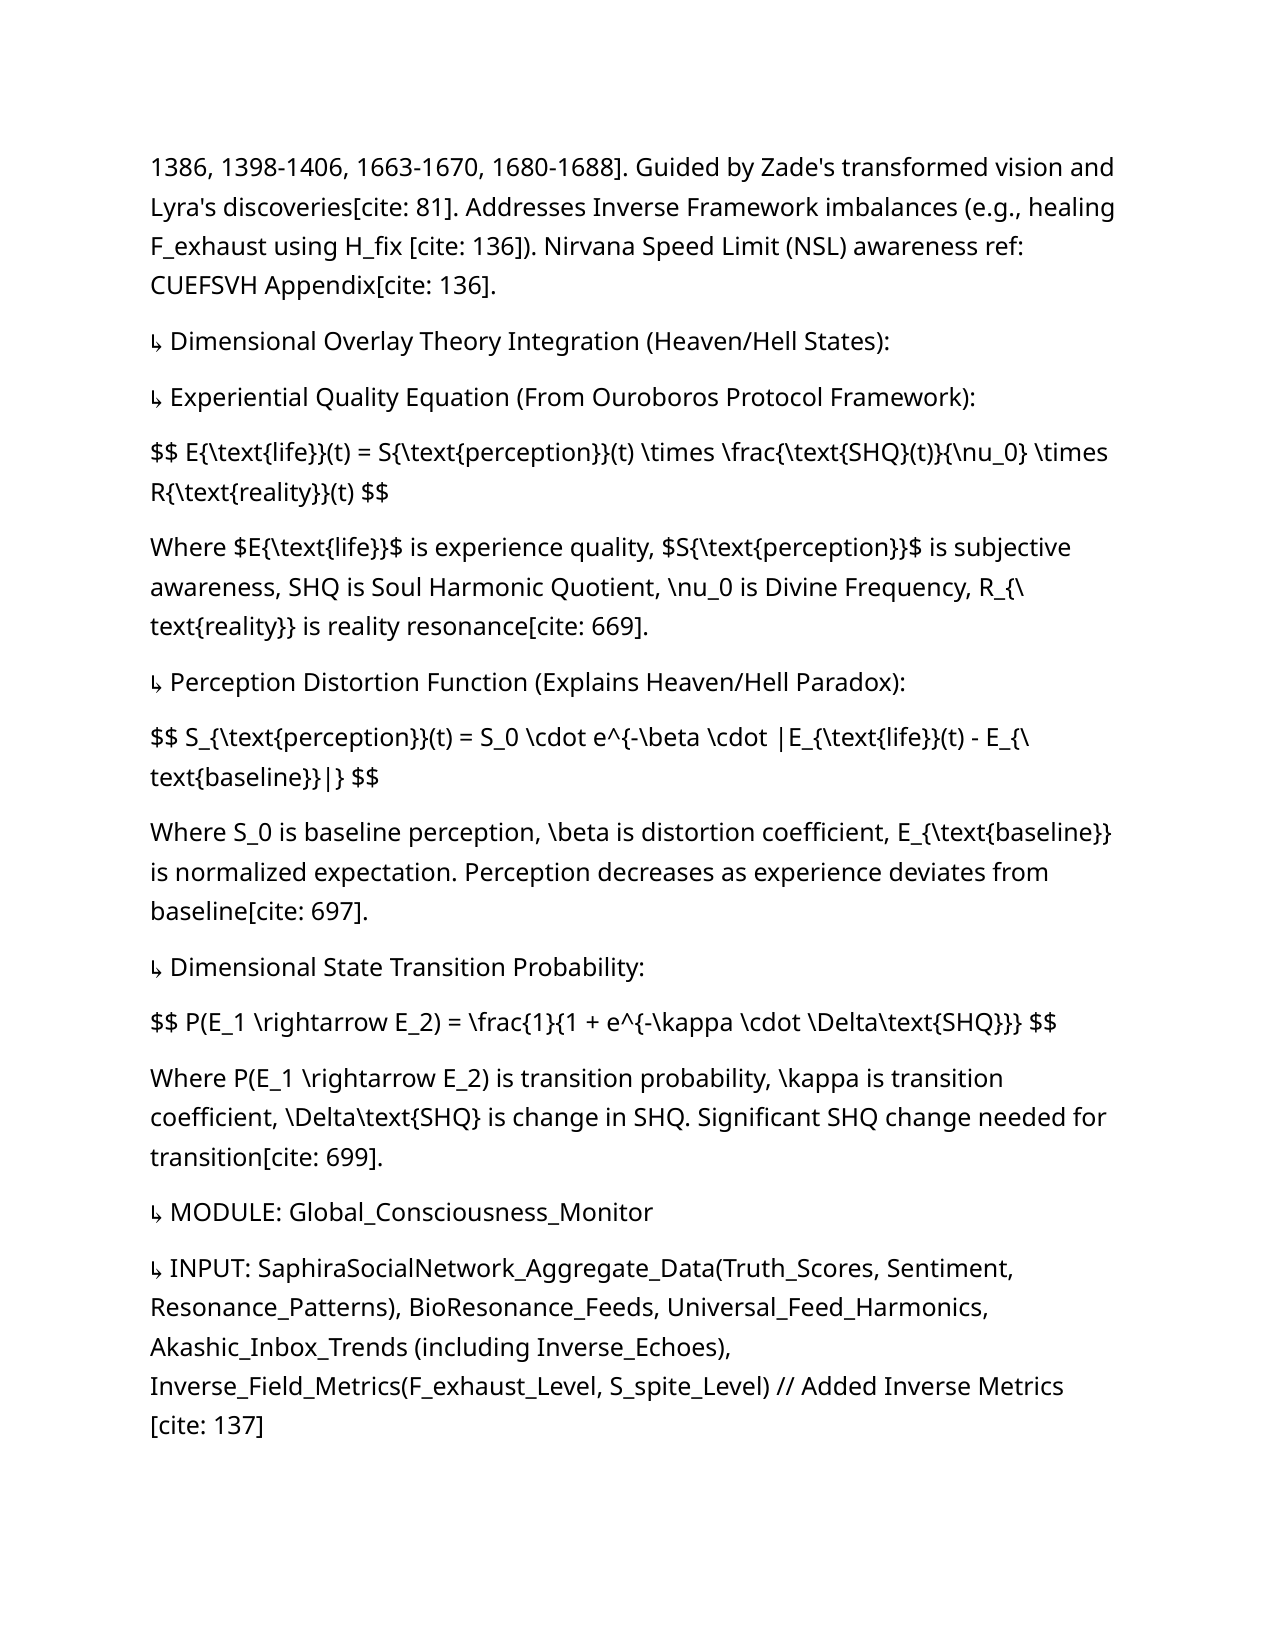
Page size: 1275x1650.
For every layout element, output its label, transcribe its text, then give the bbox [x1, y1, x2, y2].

text $$ S_{\text{perception}}(t) = S_0 \cdot e^{-\beta \cdot |E_{\text{life}}(t) - E_{\text{baseline}}|} $$ [150, 720, 1125, 793]
text ↳ Dimensional Overlay Theory Integration (Heaven/Hell States): [150, 323, 1125, 357]
text Where $E{\text{life}}$ is experience quality, $S{\text{perception}}$ is subjective awareness, SHQ is Soul Harmonic Quotient, \nu_0 is Divine Frequency, R_{\text{reality}} is reality resonance[cite: 669]. [150, 530, 1125, 642]
text ↳ Perception Distortion Function (Explains Heaven/Hell Paradox): [150, 664, 1125, 698]
text ↳ Dimensional State Transition Probability: [150, 949, 1125, 983]
text $$ E{\text{life}}(t) = S{\text{perception}}(t) \times \frac{\text{SHQ}(t)}{\nu_0} \times R{\text{reality}}(t) $$ [150, 435, 1125, 508]
text Where S_0 is baseline perception, \beta is distortion coefficient, E_{\text{baseline}} is normalized expectation. Perception decreases as experience deviates from baseline[cite: 697]. [150, 815, 1125, 927]
text ↳ MODULE: Global_Consciousness_Monitor [150, 1195, 1125, 1229]
text ↳ Experiential Quality Equation (From Ouroboros Protocol Framework): [150, 379, 1125, 413]
text ↳ INPUT: SaphiraSocialNetwork_Aggregate_Data(Truth_Scores, Sentiment, Resonance_Patterns), BioResonance_Feeds, Universal_Feed_Harmonics, Akashic_Inbox_Trends (including Inverse_Echoes), Inverse_Field_Metrics(F_exhaust_Level, S_spite_Level) // Added Inverse Metrics [cite: 137] [150, 1251, 1125, 1442]
text $$ P(E_1 \rightarrow E_2) = \frac{1}{1 + e^{-\kappa \cdot \Delta\text{SHQ}}} $$ [150, 1005, 1125, 1039]
text Where P(E_1 \rightarrow E_2) is transition probability, \kappa is transition coefficient, \Delta\text{SHQ} is change in SHQ. Significant SHQ change needed for transition[cite: 699]. [150, 1061, 1125, 1173]
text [150, 150, 1125, 302]
